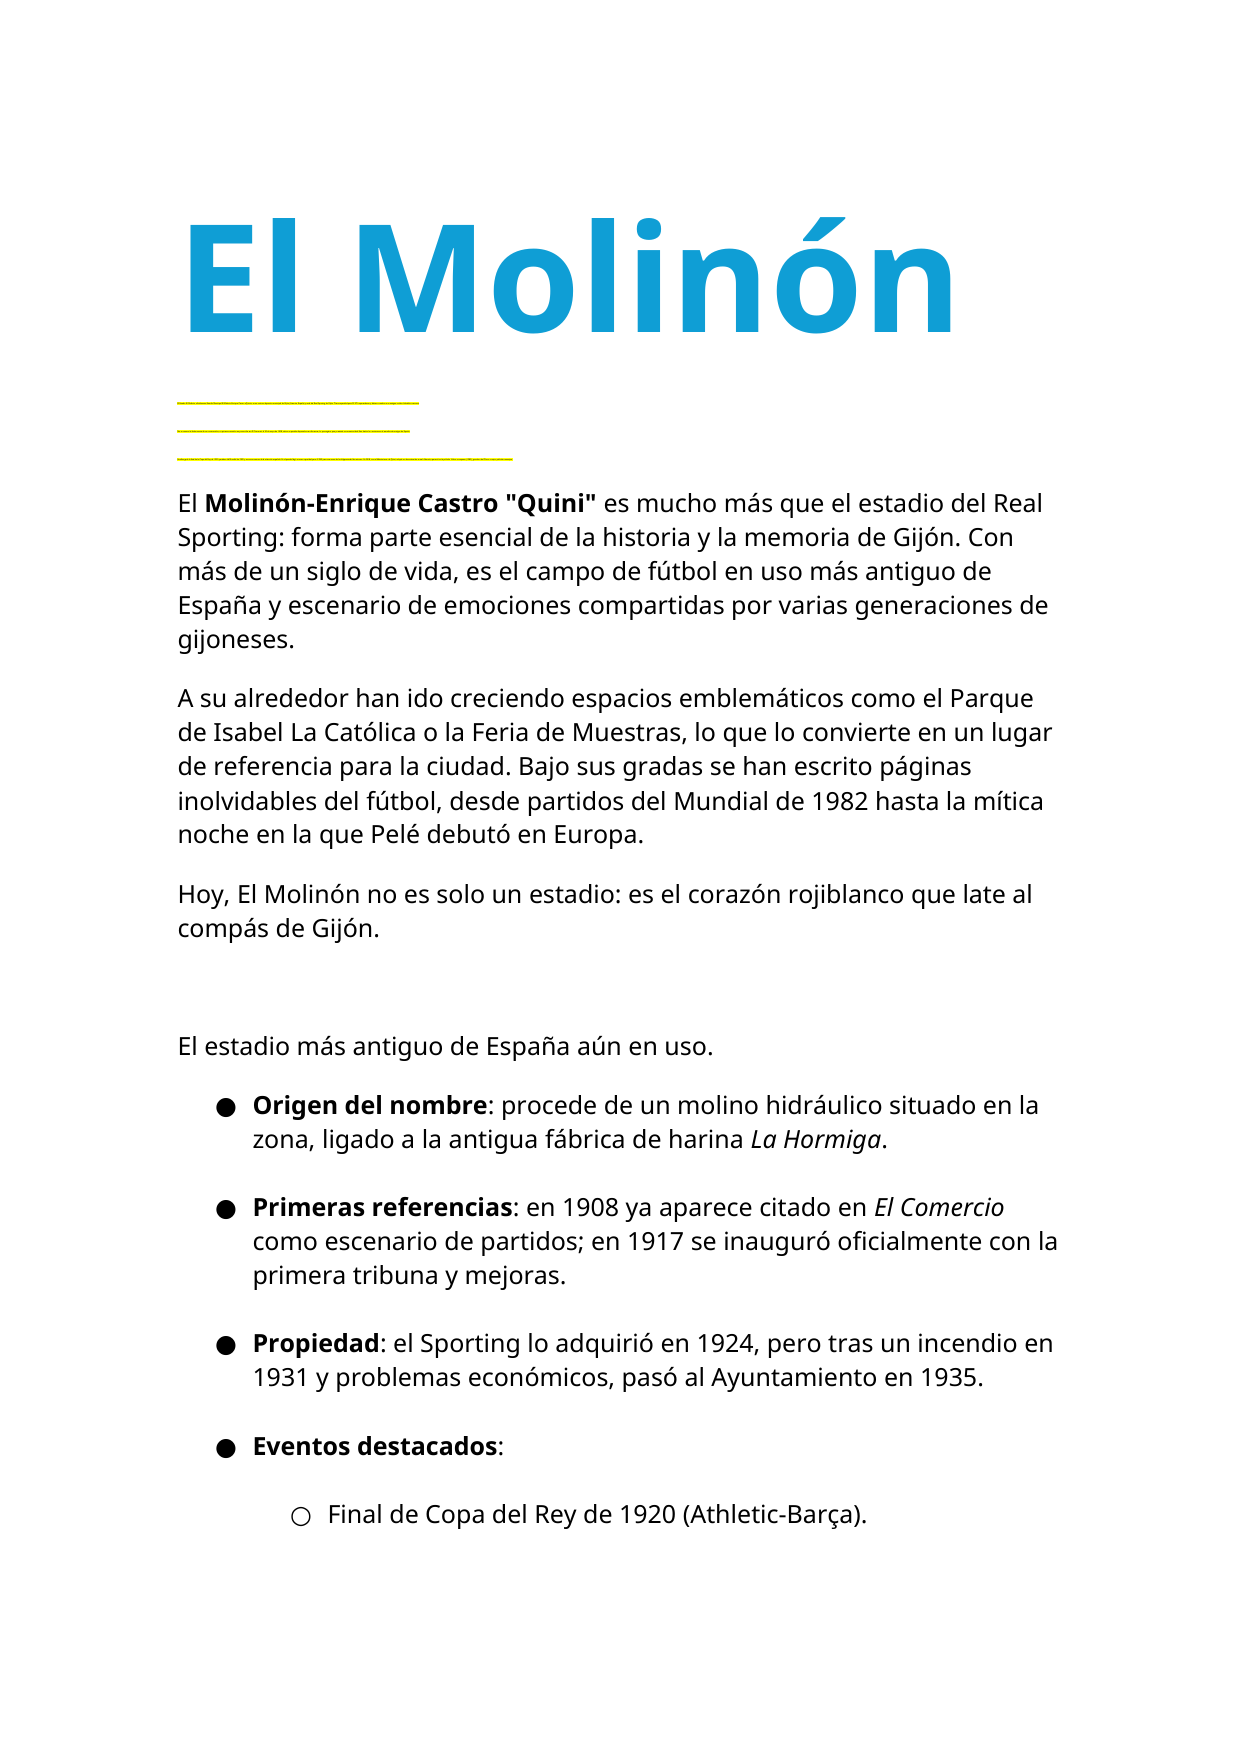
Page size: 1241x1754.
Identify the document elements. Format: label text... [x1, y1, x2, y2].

list Origen del nombre: procede de un molino hidráulico situado en la zona, ligado a la antigua fábrica de harina La Hormiga. [215, 1087, 1063, 1190]
list Final de Copa del Rey de 1920 (Athletic-Barça). [290, 1496, 1063, 1564]
text El Molinón-Enrique Castro "Quini" es mucho más que el estadio del Real Sporting: forma parte esencial de la historia y la memoria de Gijón. Con más de un siglo de vida, es el campo de fútbol en uso más antiguo de España y escenario de emociones compartidas por varias generaciones de gijoneses. [177, 486, 1063, 656]
text A su alrededor han ido creciendo espacios emblemáticos como el Parque de Isabel La Católica o la Feria de Muestras, lo que lo convierte en un lugar de referencia para la ciudad. Bajo sus gradas se han escrito páginas inolvidables del fútbol, desde partidos del Mundial de 1982 hasta la mítica noche en la que Pelé debutó en Europa. [177, 681, 1063, 851]
list Primeras referencias: en 1908 ya aparece citado en El Comercio como escenario de partidos; en 1917 se inauguró oficialmente con la primera tribuna y mejoras. [215, 1190, 1063, 1326]
text Hoy, El Molinón no es solo un estadio: es el corazón rojiblanco que late al compás de Gijón. [177, 876, 1063, 944]
list Propiedad: el Sporting lo adquirió en 1924, pero tras un incendio en 1931 y problemas económicos, pasó al Ayuntamiento en 1935. [215, 1326, 1063, 1428]
text El Molinón [177, 173, 1063, 377]
list Eventos destacados: [215, 1428, 1063, 1496]
text El estadio más antiguo de España aún en uso. [177, 1028, 1063, 1062]
